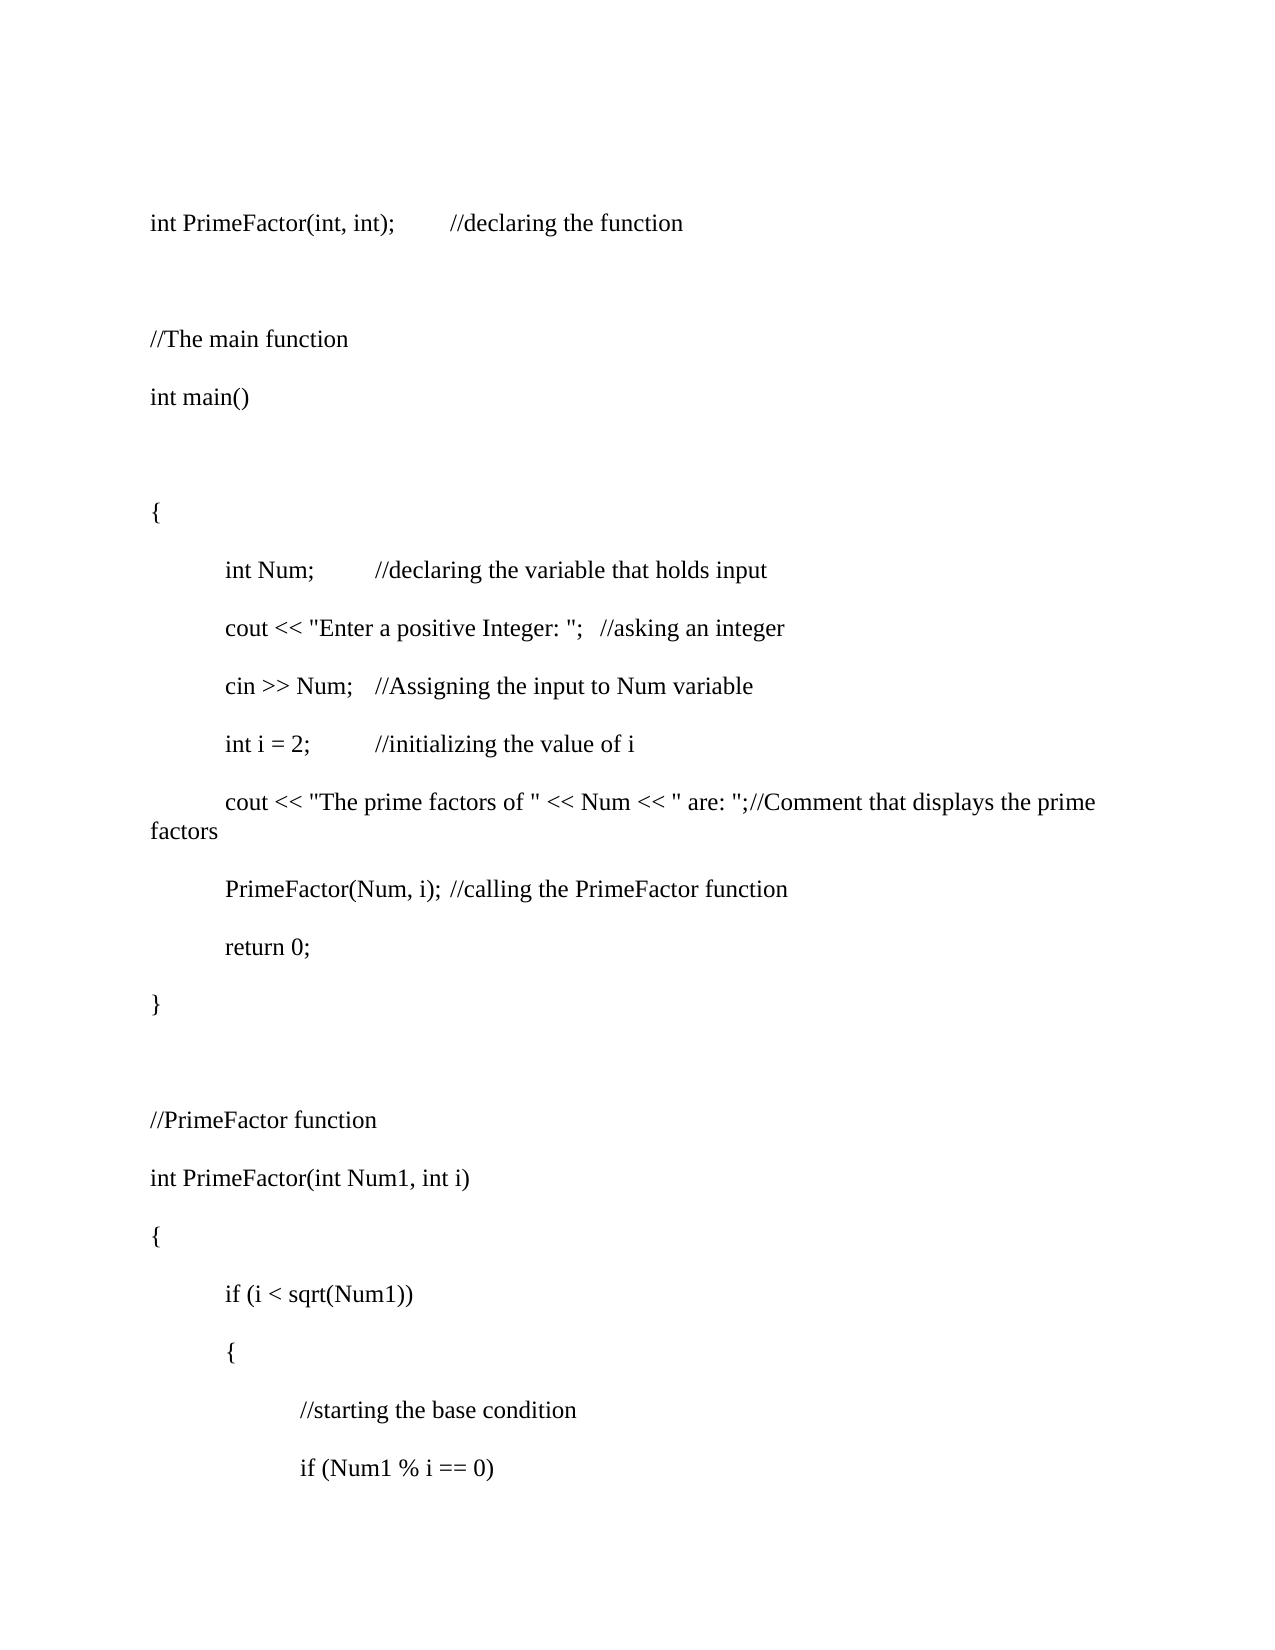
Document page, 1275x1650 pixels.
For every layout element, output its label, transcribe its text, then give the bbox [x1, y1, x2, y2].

text //The main function [150, 324, 1125, 352]
text int PrimeFactor(int, int); //declaring the function [150, 208, 1125, 237]
text cout << "Enter a positive Integer: "; //asking an integer [150, 613, 1125, 642]
text //PrimeFactor function [150, 1105, 1125, 1134]
text cin >> Num; //Assigning the input to Num variable [150, 671, 1125, 700]
text int Num; //declaring the variable that holds input [150, 555, 1125, 584]
text } [150, 989, 1125, 1018]
text int i = 2; //initializing the value of i [150, 729, 1125, 758]
text { [150, 497, 1125, 526]
text cout << "The prime factors of " << Num << " are: "; //Comment that displays the prime factors [150, 787, 1125, 844]
text //starting the base condition [150, 1395, 1125, 1424]
text int main() [150, 382, 1125, 410]
text PrimeFactor(Num, i); //calling the PrimeFactor function [150, 874, 1125, 902]
text return 0; [150, 932, 1125, 960]
text int PrimeFactor(int Num1, int i) [150, 1163, 1125, 1192]
text if (Num1 % i == 0) [150, 1453, 1125, 1482]
text { [150, 1221, 1125, 1250]
text if (i < sqrt(Num1)) [150, 1279, 1125, 1308]
text { [150, 1337, 1125, 1366]
